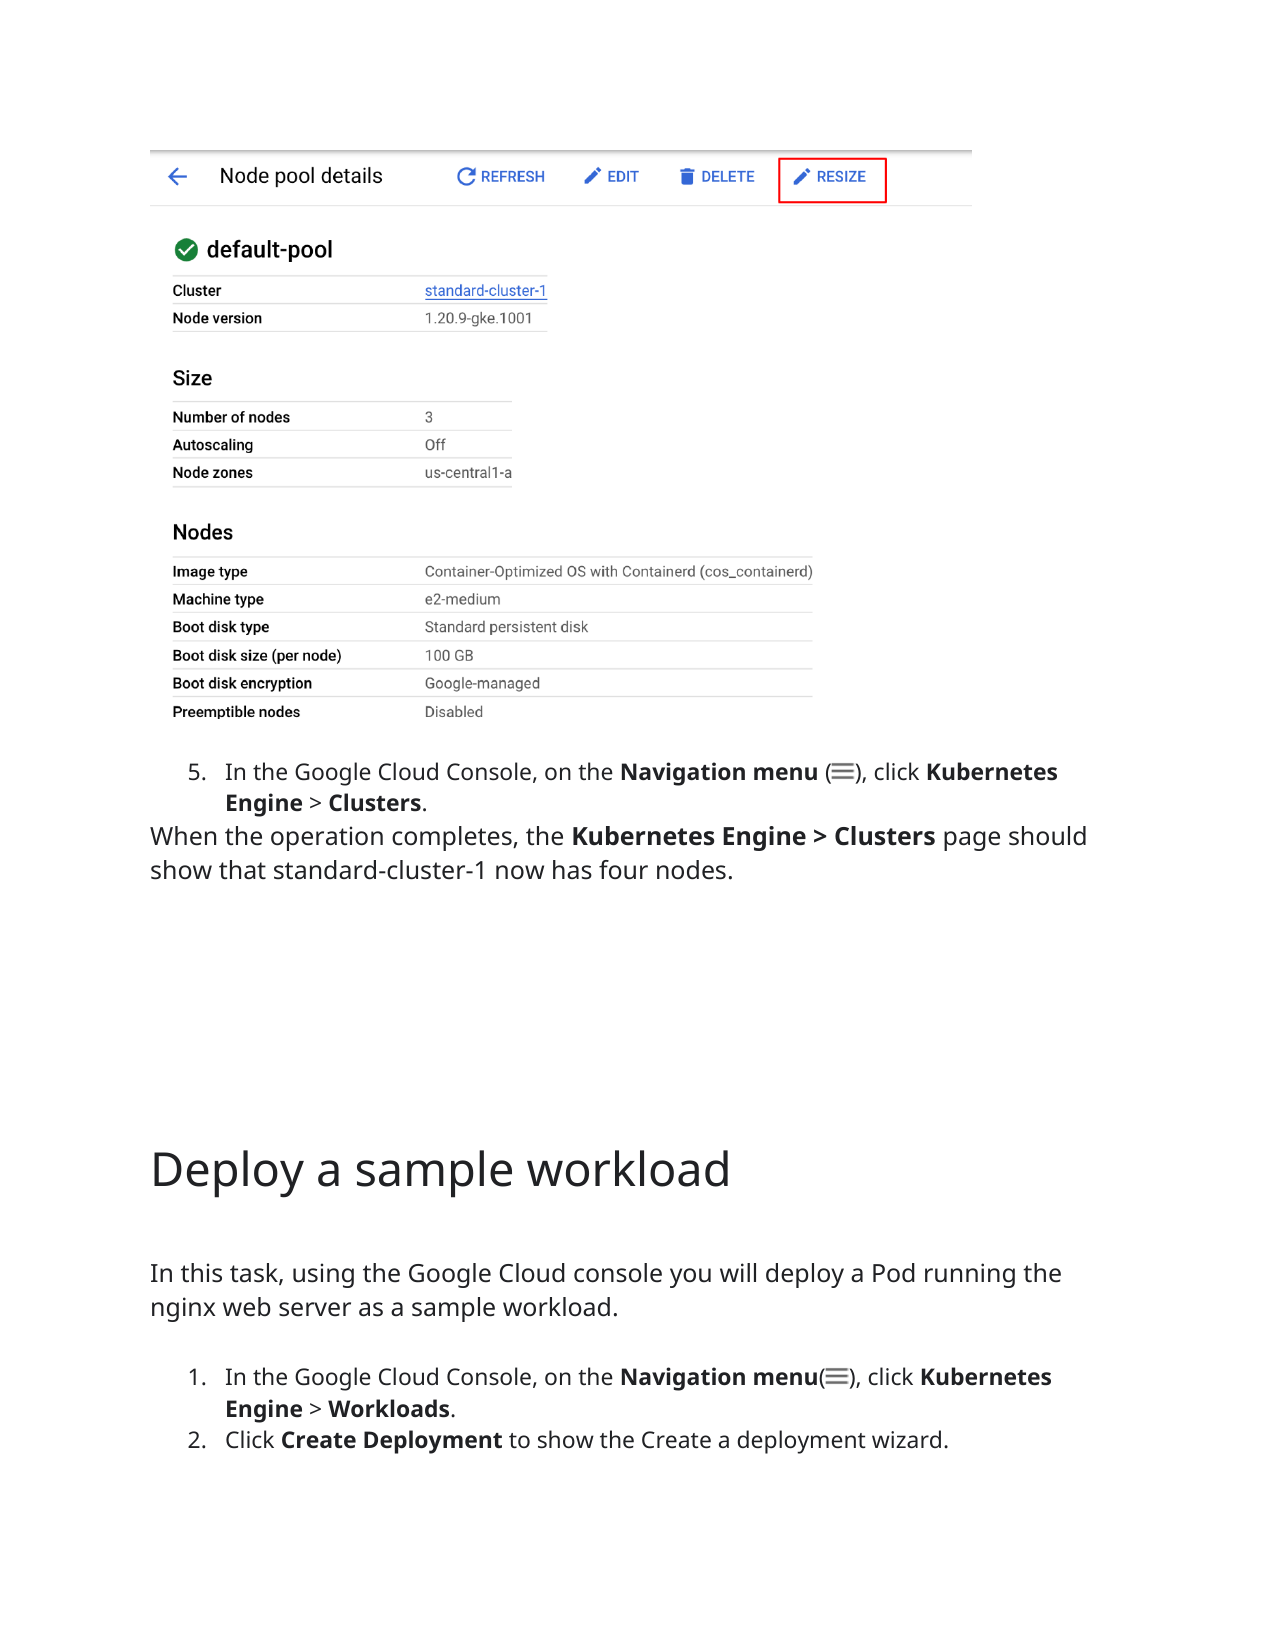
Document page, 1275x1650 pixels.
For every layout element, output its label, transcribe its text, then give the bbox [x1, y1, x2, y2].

list In the Google Cloud Console, on the Navigation menu(), click Kubernetes Engine > Workloads. [187, 1361, 1125, 1424]
picture [825, 1366, 849, 1386]
picture [831, 760, 855, 781]
text In this task, using the Google Cloud console you will deploy a Pod running the nginx web server as a sample workload. [150, 1256, 1125, 1324]
list Click Create Deployment to show the Create a deployment wizard. [187, 1424, 1125, 1455]
text When the operation completes, the Kubernetes Engine > Clusters page should show that standard-cluster-1 now has four nodes. [150, 818, 1125, 887]
list In the Google Cloud Console, on the Navigation menu (), click Kubernetes Engine > Clusters. [187, 756, 1125, 818]
picture [150, 150, 972, 719]
subtitle Deploy a sample workload [150, 1137, 1125, 1201]
